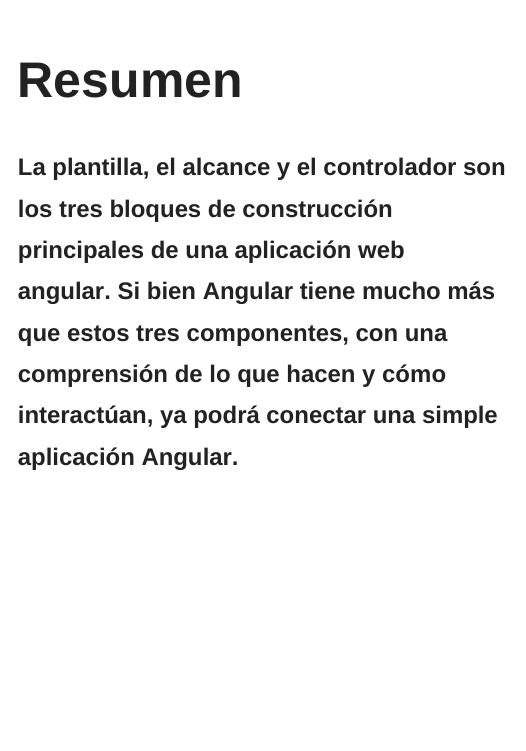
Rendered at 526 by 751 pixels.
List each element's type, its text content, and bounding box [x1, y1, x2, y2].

subtitle Resumen [18, 51, 507, 108]
text La plantilla, el alcance y el controlador son los tres bloques de construcción principales de una aplicación web angular. Si bien Angular tiene mucho más que estos tres componentes, con una comprensión de lo que hacen y cómo interactúan, ya podrá conectar una simple aplicación Angular. [18, 153, 507, 470]
